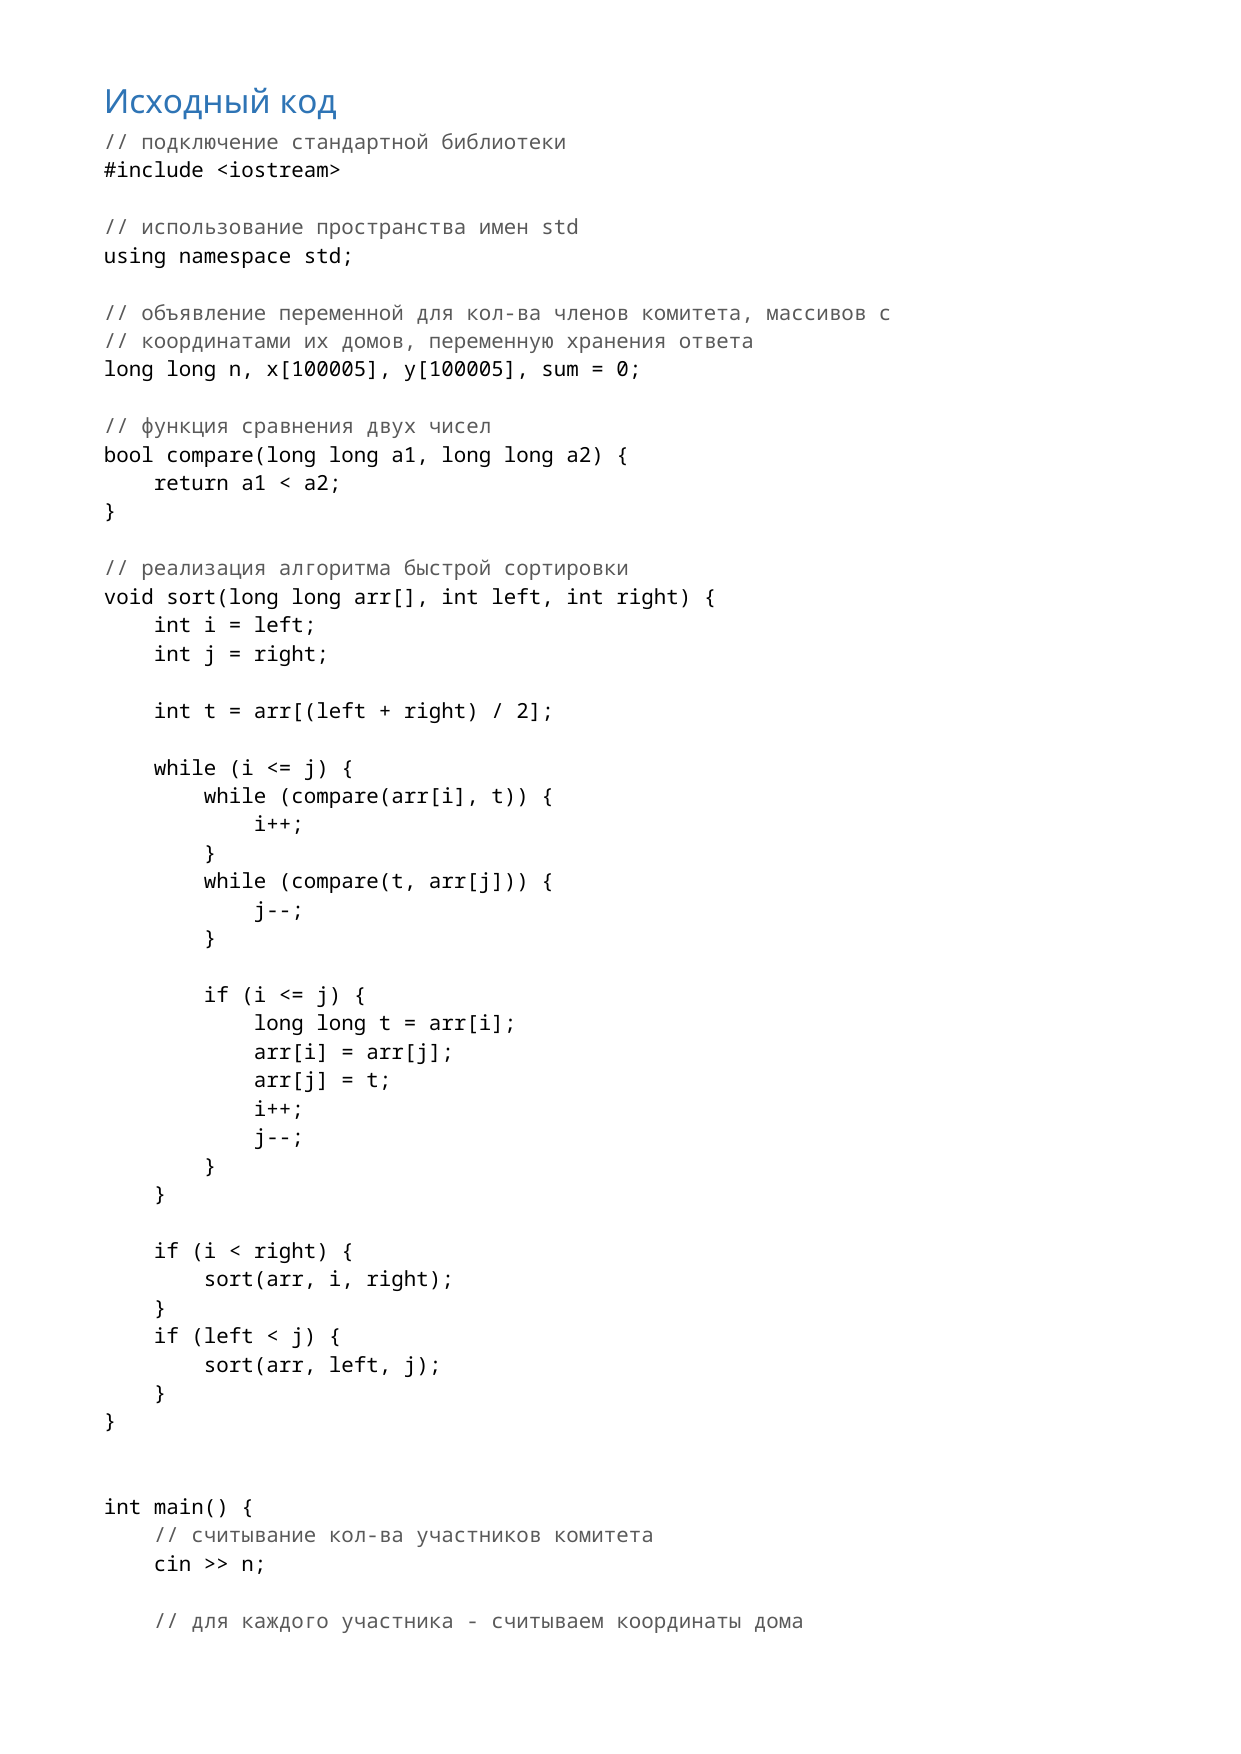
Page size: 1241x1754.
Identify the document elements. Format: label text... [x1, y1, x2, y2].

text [103, 127, 1152, 1634]
subtitle Исходный код [103, 78, 1152, 123]
